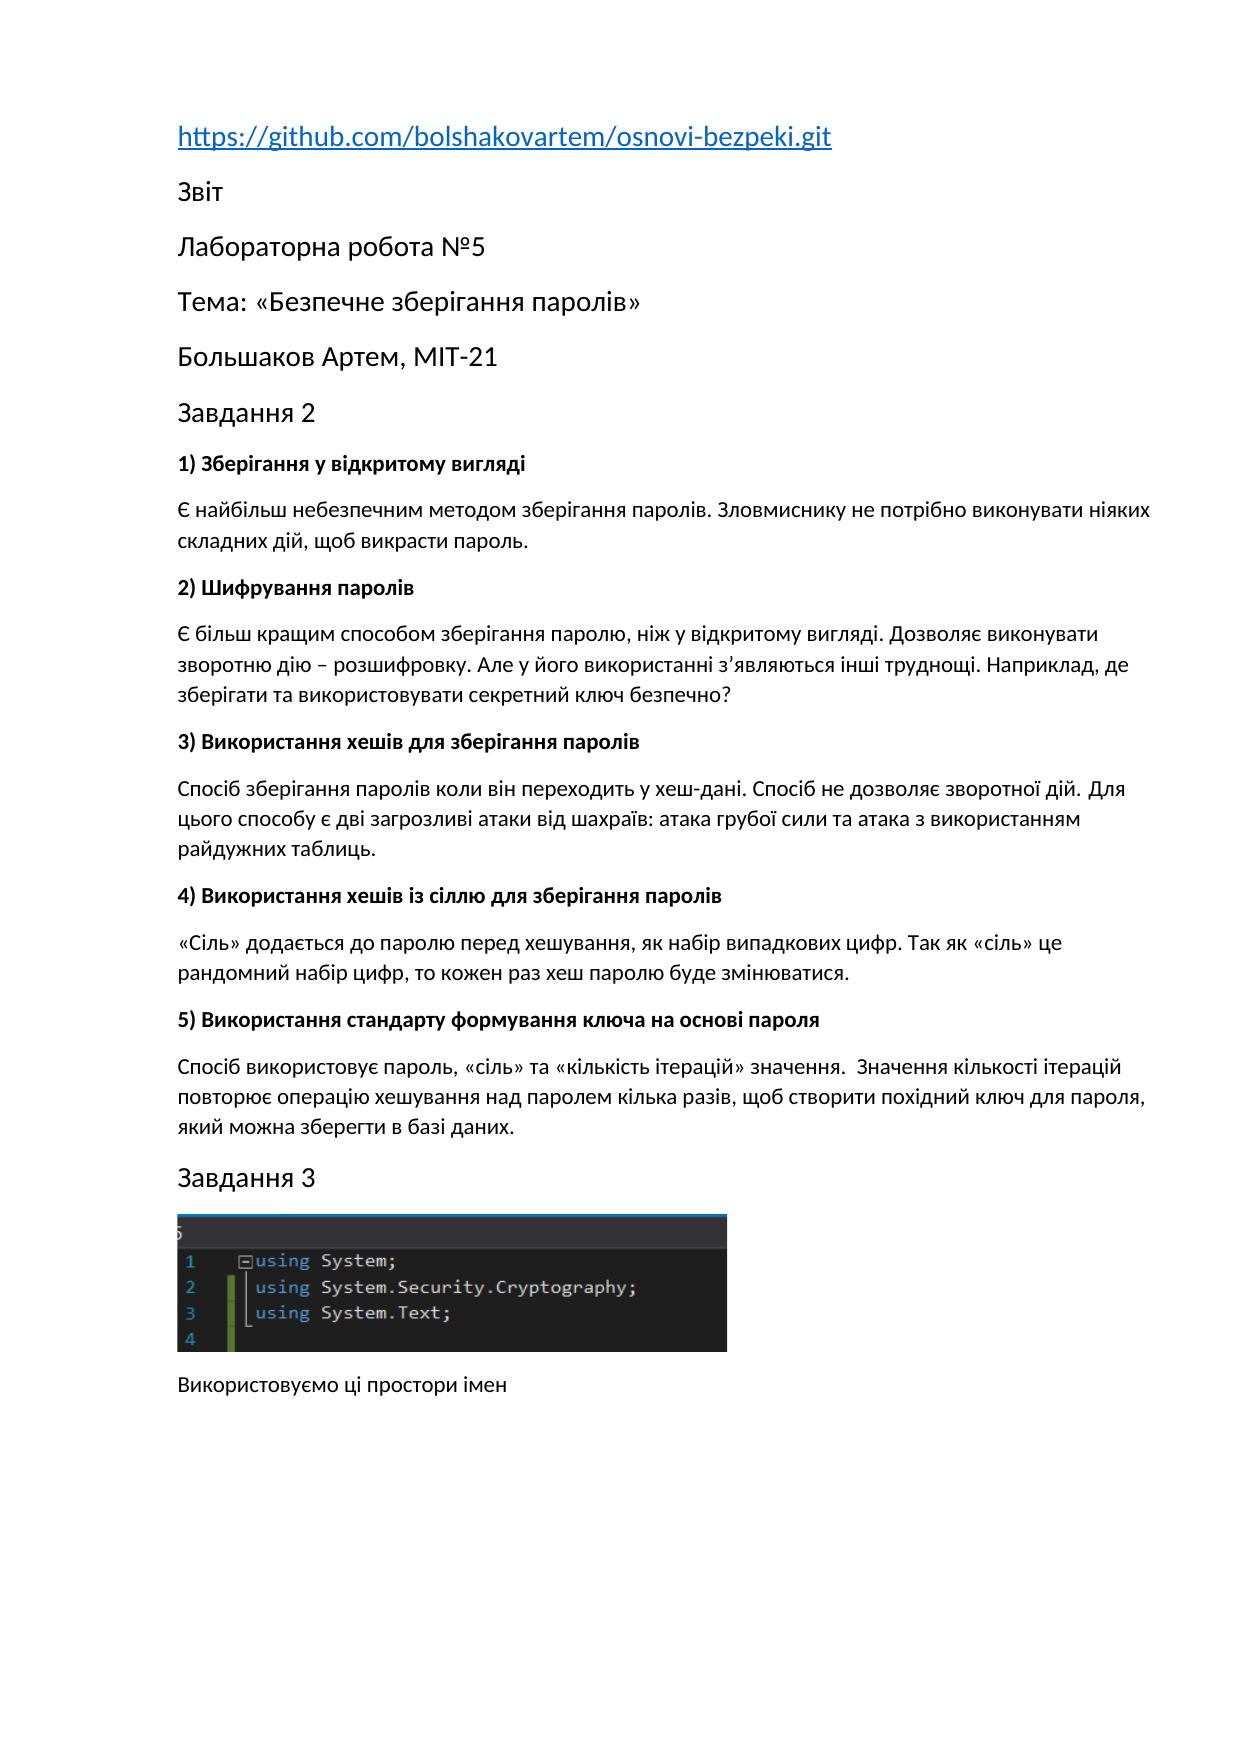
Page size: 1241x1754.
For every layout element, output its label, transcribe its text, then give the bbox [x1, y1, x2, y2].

text Завдання 2 [177, 394, 1152, 429]
text Спосіб зберігання паролів коли він переходить у хеш-дані. Спосіб не дозволяє зворотної дій. Для цього способу є дві загрозливі атаки від шахраїв: атака грубої сили та атака з використанням райдужних таблиць. [177, 774, 1152, 862]
text 5) Використання стандарту формування ключа на основі пароля [177, 1005, 1152, 1033]
text 2) Шифрування паролів [177, 573, 1152, 601]
text Є найбільш небезпечним методом зберігання паролів. Зловмиснику не потрібно виконувати ніяких складних дій, щоб викрасти пароль. [177, 496, 1152, 554]
text https://github.com/bolshakovartem/osnovi-bezpeki.git [177, 118, 1152, 154]
text Є більш кращим способом зберігання паролю, ніж у відкритому вигляді. Дозволяє виконувати зворотню дію – розшифровку. Але у його використанні з’являються інші труднощі. Наприклад, де зберігати та використовувати секретний ключ безпечно? [177, 619, 1152, 708]
text Звіт [177, 173, 1152, 209]
text Спосіб використовує пароль, «сіль» та «кількість ітерацій» значення. Значення кількості ітерацій повторює операцію хешування над паролем кілька разів, щоб створити похідний ключ для пароля, який можна зберегти в базі даних. [177, 1052, 1152, 1140]
text Тема: «Безпечне зберігання паролів» [177, 283, 1152, 319]
text 1) Зберігання у відкритому вигляді [177, 449, 1152, 477]
text Лабораторна робота №5 [177, 228, 1152, 264]
text Завдання 3 [177, 1159, 1152, 1195]
picture [177, 1214, 728, 1352]
text «Сіль» додається до паролю перед хешування, як набір випадкових цифр. Так як «сіль» це рандомний набір цифр, то кожен раз хеш паролю буде змінюватися. [177, 928, 1152, 986]
text Большаков Артем, МІТ-21 [177, 338, 1152, 374]
text Використовуємо ці простори імен [177, 1371, 1152, 1399]
text 4) Використання хешів із сіллю для зберігання паролів [177, 881, 1152, 909]
text 3) Використання хешів для зберігання паролів [177, 727, 1152, 755]
